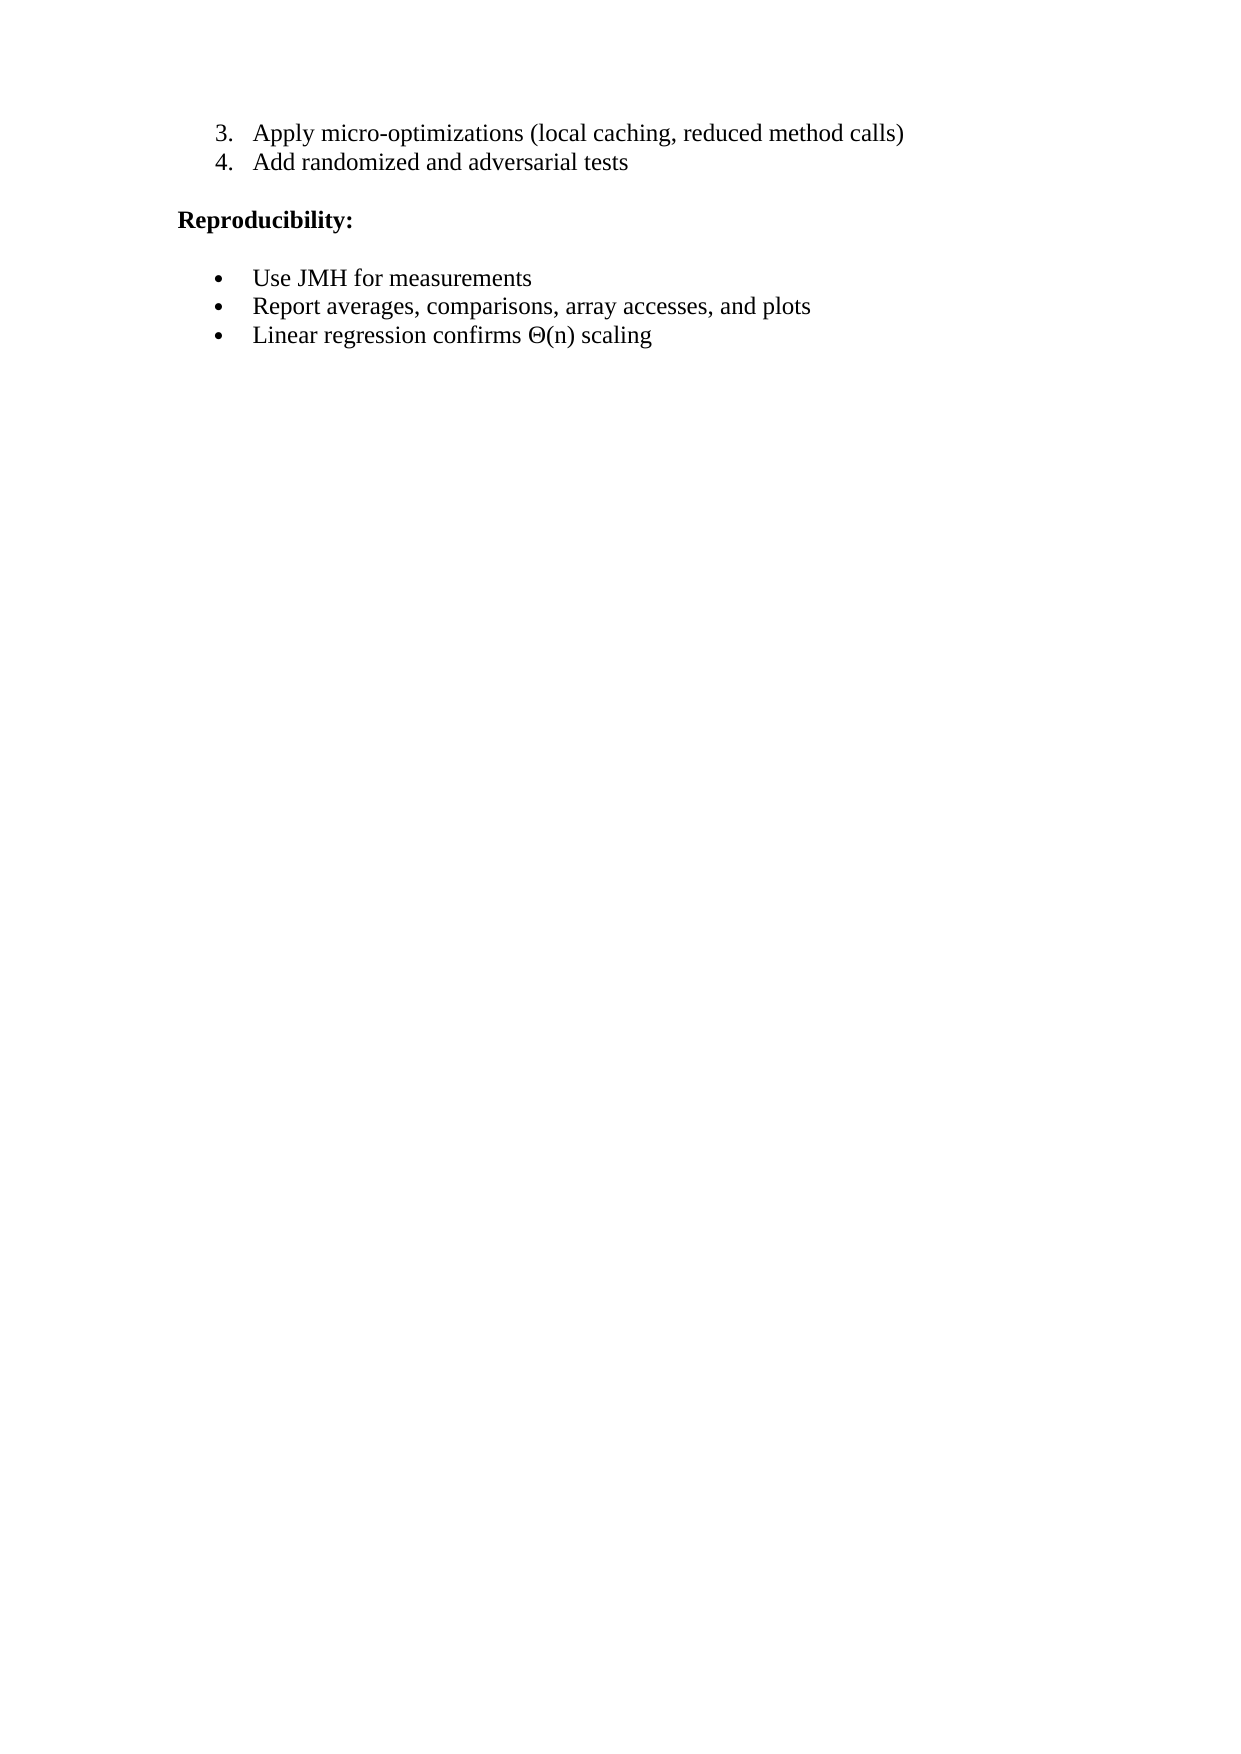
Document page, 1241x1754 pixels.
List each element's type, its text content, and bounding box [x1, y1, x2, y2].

list Linear regression confirms Θ(n) scaling [215, 320, 1152, 349]
list Report averages, comparisons, array accesses, and plots [215, 291, 1152, 320]
list Use JMH for measurements [215, 263, 1152, 291]
list Add randomized and adversarial tests [215, 147, 1152, 176]
text Reproducibility: [177, 205, 1152, 233]
list Apply micro-optimizations (local caching, reduced method calls) [215, 118, 1152, 147]
